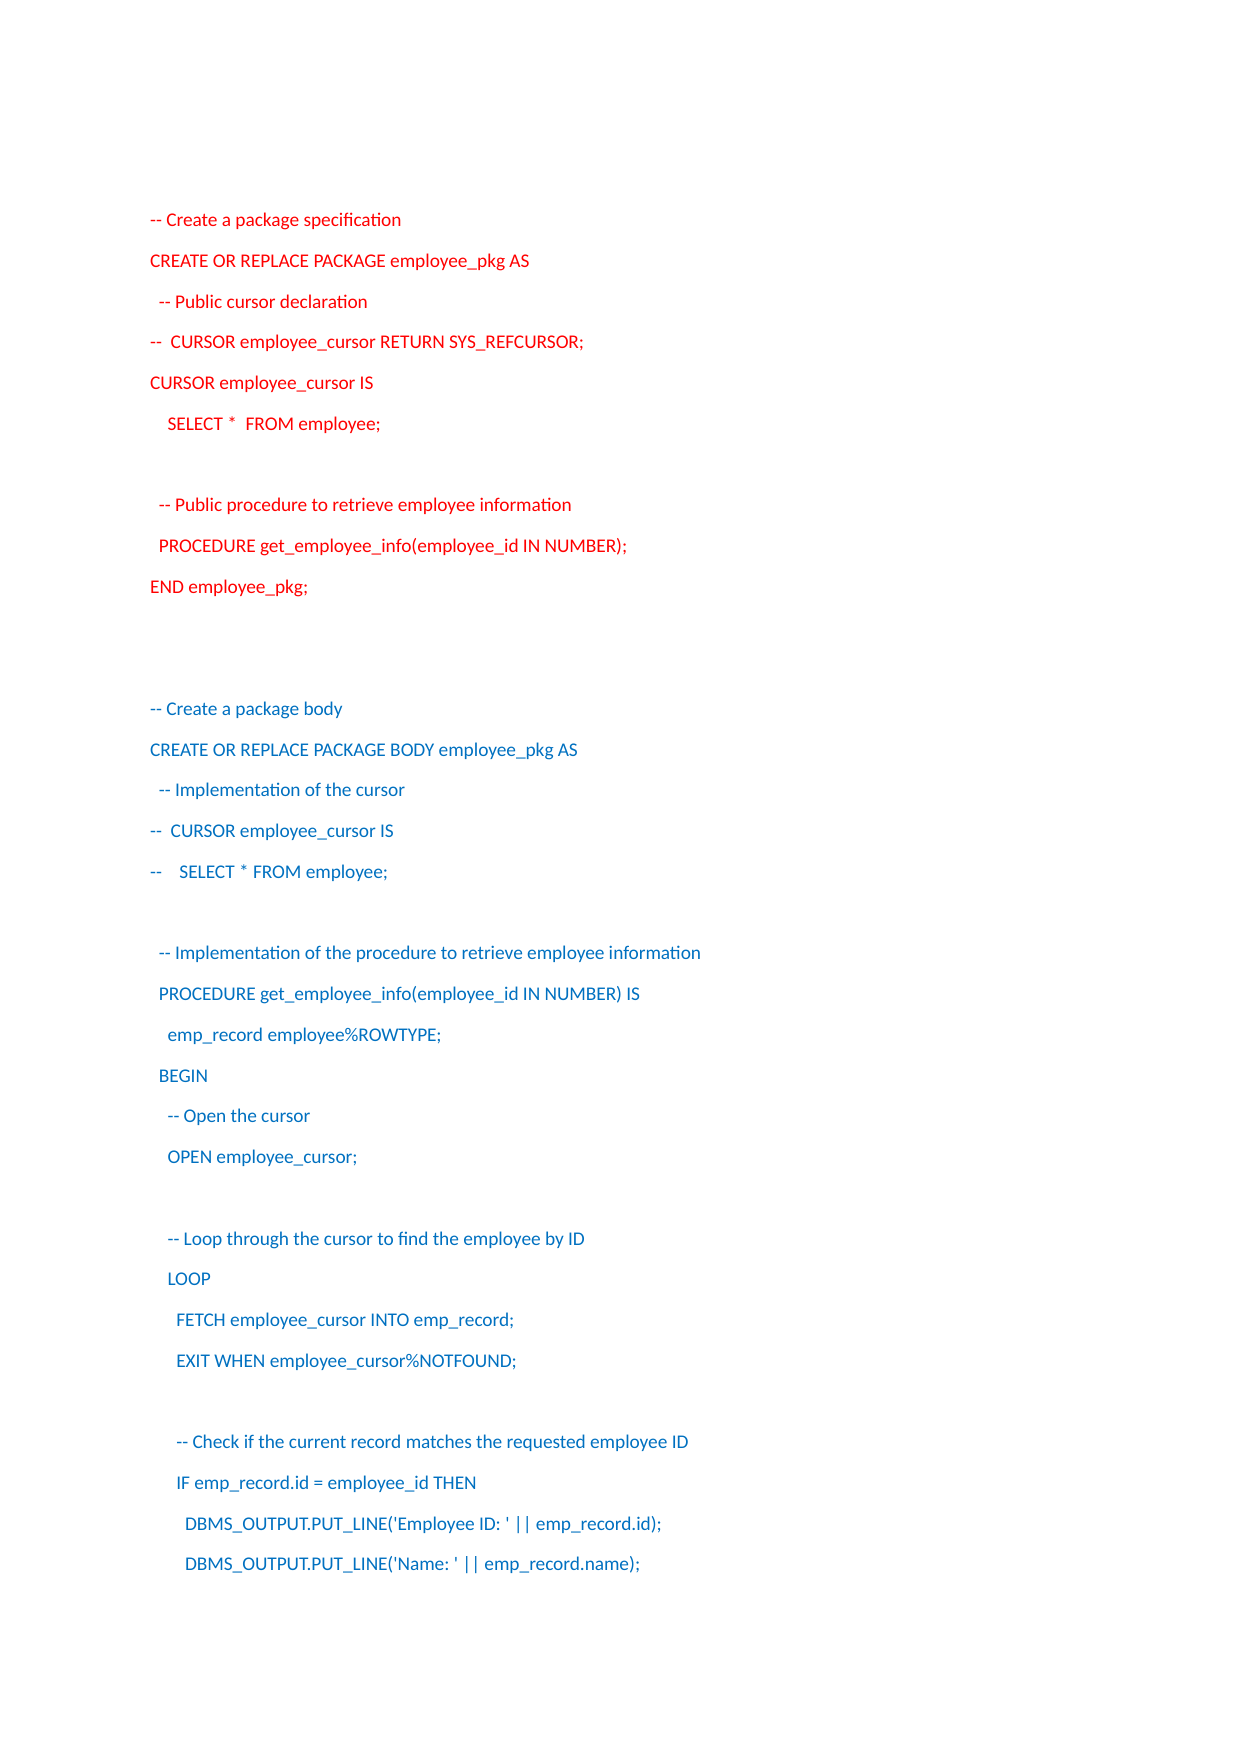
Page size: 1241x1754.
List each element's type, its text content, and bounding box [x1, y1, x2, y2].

text -- Open the cursor [150, 1087, 1090, 1127]
text CREATE OR REPLACE PACKAGE BODY employee_pkg AS [150, 720, 1090, 761]
text END employee_pkg; [150, 557, 1090, 598]
text OPEN employee_cursor; [150, 1127, 1090, 1168]
text -- Check if the current record matches the requested employee ID [150, 1413, 1090, 1453]
text EXIT WHEN employee_cursor%NOTFOUND; [150, 1331, 1090, 1372]
text emp_record employee%ROWTYPE; [150, 1005, 1090, 1046]
text DBMS_OUTPUT.PUT_LINE('Name: ' || emp_record.name); [150, 1535, 1090, 1576]
text CURSOR employee_cursor IS [150, 354, 1090, 394]
text -- Public procedure to retrieve employee information [150, 476, 1090, 517]
text PROCEDURE get_employee_info(employee_id IN NUMBER) IS [150, 964, 1090, 1005]
text LOOP [150, 1250, 1090, 1290]
text -- CURSOR employee_cursor IS [150, 802, 1090, 842]
text CREATE OR REPLACE PACKAGE employee_pkg AS [150, 231, 1090, 272]
text -- CURSOR employee_cursor RETURN SYS_REFCURSOR; [150, 313, 1090, 354]
text SELECT * FROM employee; [150, 394, 1090, 435]
text -- Implementation of the cursor [150, 761, 1090, 802]
text -- Create a package specification [150, 191, 1090, 231]
text -- Loop through the cursor to find the employee by ID [150, 1209, 1090, 1250]
text PROCEDURE get_employee_info(employee_id IN NUMBER); [150, 517, 1090, 557]
text BEGIN [150, 1046, 1090, 1087]
text -- Implementation of the procedure to retrieve employee information [150, 924, 1090, 964]
text -- Create a package body [150, 679, 1090, 720]
text -- Public cursor declaration [150, 272, 1090, 313]
text -- SELECT * FROM employee; [150, 842, 1090, 883]
text FETCH employee_cursor INTO emp_record; [150, 1290, 1090, 1331]
text DBMS_OUTPUT.PUT_LINE('Employee ID: ' || emp_record.id); [150, 1494, 1090, 1535]
text IF emp_record.id = employee_id THEN [150, 1453, 1090, 1494]
